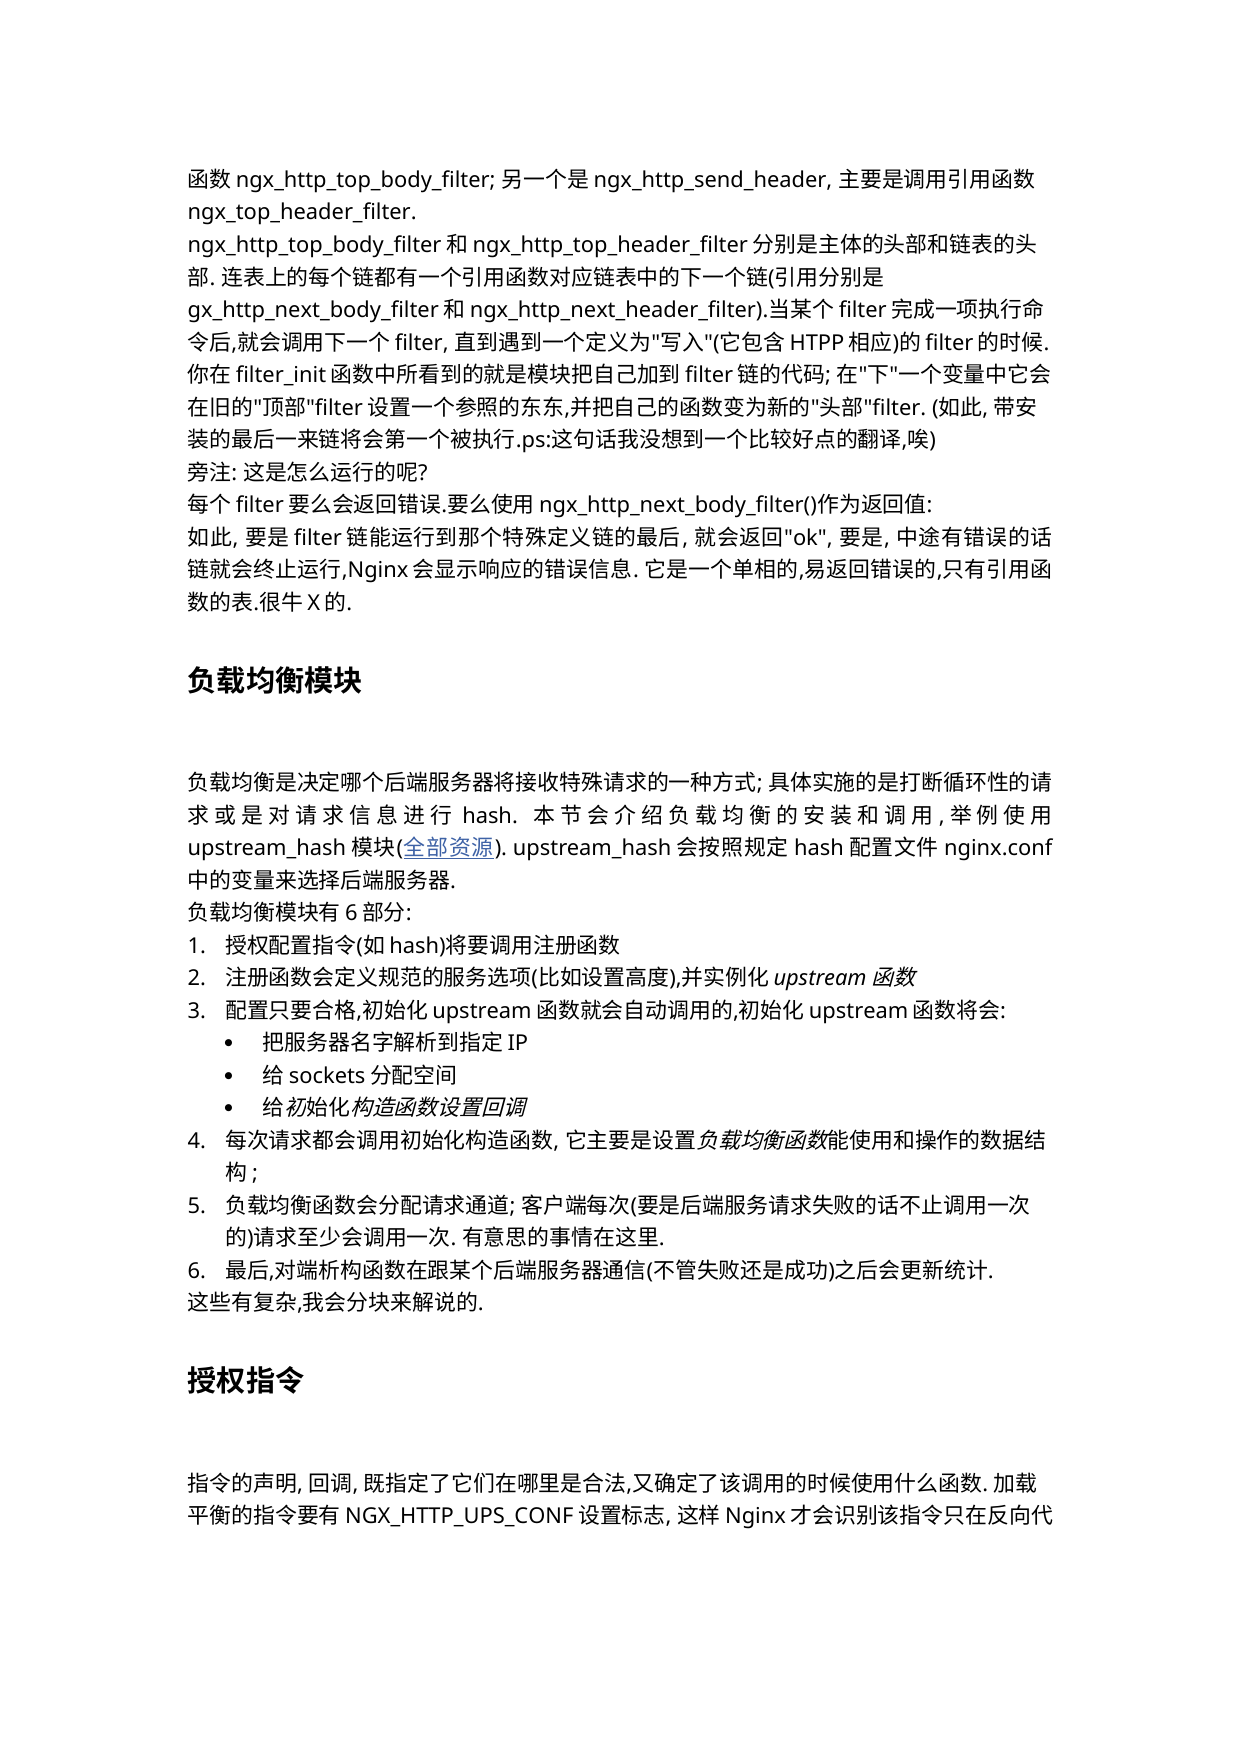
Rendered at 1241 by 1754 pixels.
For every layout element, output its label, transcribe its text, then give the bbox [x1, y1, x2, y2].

text 每个filter要么会返回错误.要么使用ngx_http_next_body_filter()作为返回值: [187, 487, 1053, 519]
list 授权配置指令(如hash)将要调用注册函数 [187, 927, 1053, 960]
list 把服务器名字解析到指定IP [225, 1025, 1053, 1057]
list 最后,对端析构函数在跟某个后端服务器通信(不管失败还是成功)之后会更新统计. [187, 1252, 1053, 1285]
subtitle 授权指令 [187, 1347, 1053, 1412]
text 指令的声明, 回调, 既指定了它们在哪里是合法,又确定了该调用的时候使用什么函数. 加载平衡的指令要有NGX_HTTP_UPS_CONF设置标志, 这样Nginx才会识别该指令只在反向代理代码快内部才是合法的.它应该给注册的函数分配一个指针. 下面是来自upstream_hash 模块的指令: [187, 1466, 1053, 1531]
list 给初始化构造函数设置回调 [350, 1090, 1053, 1122]
text 如此, 要是filter链能运行到那个特殊定义链的最后, 就会返回"ok", 要是, 中途有错误的话链就会终止运行,Nginx会显示响应的错误信息. 它是一个单相的,易返回错误的,只有引用函数的表.很牛X的. [187, 519, 1053, 617]
list 负载均衡函数会分配请求通道; 客户端每次(要是后端服务请求失败的话不止调用一次的)请求至少会调用一次. 有意思的事情在这里. [187, 1187, 1053, 1252]
text 负载均衡是决定哪个后端服务器将接收特殊请求的一种方式; 具体实施的是打断循环性的请求或是对请求信息进行hash. 本节会介绍负载均衡的安装和调用,举例使用upstream_hash模块(全部资源). upstream_hash会按照规定hash配置文件nginx.conf中的变量来选择后端服务器. [187, 765, 1053, 895]
text 负载均衡模块有6部分: [187, 895, 1053, 927]
text 这些有复杂,我会分块来解说的. [187, 1285, 1053, 1317]
subtitle 负载均衡模块 [187, 646, 1053, 711]
list 注册函数会定义规范的服务选项(比如设置高度),并实例化upstream函数 [187, 960, 1053, 992]
text ngx_http_top_body_filter和ngx_http_top_header_filter分别是主体的头部和链表的头部. 连表上的每个链都有一个引用函数对应链表中的下一个链(引用分别是gx_http_next_body_filter和ngx_http_next_header_filter).当某个filter完成一项执行命令后,就会调用下一个filter, 直到遇到一个定义为"写入"(它包含HTPP相应)的filter的时候. 你在filter_init函数中所看到的就是模块把自己加到filter链的代码; 在"下"一个变量中它会在旧的"顶部"filter设置一个参照的东东,并把自己的函数变为新的"头部"filter. (如此, 带安装的最后一来链将会第一个被执行.ps:这句话我没想到一个比较好点的翻译,唉) [187, 227, 1053, 454]
list 配置只要合格,初始化upstream函数就会自动调用的,初始化upstream函数将会: [187, 992, 1053, 1025]
list 给初始化构造函数设置回调 [225, 1090, 284, 1122]
list 每次请求都会调用初始化构造函数, 它主要是设置负载均衡函数能使用和操作的数据结构 ; [187, 1122, 1053, 1187]
list 给sockets分配空间 [225, 1057, 1053, 1090]
text 旁注: 这是怎么运行的呢? [187, 454, 1053, 487]
